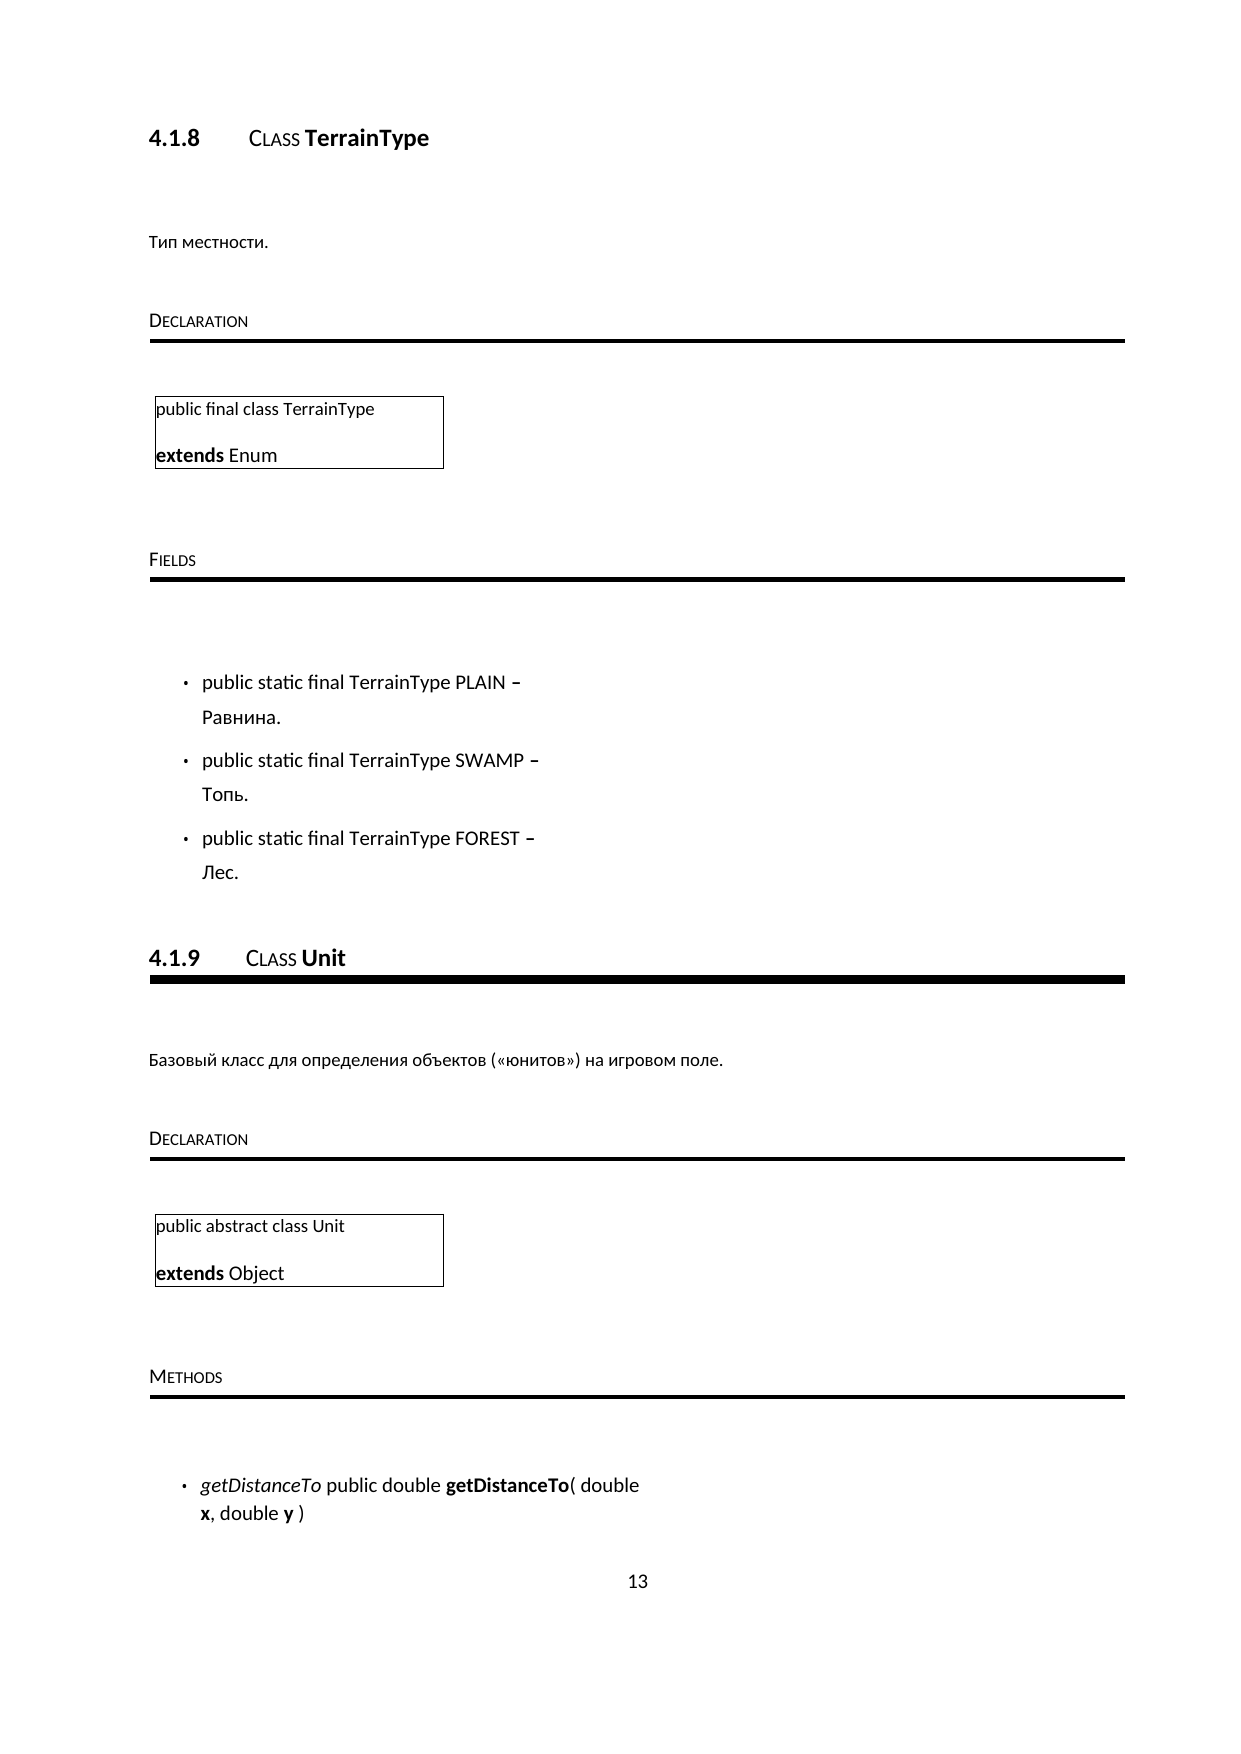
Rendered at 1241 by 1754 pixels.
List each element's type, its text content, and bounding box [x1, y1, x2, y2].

subtitle DECLARATION [149, 1125, 1115, 1151]
list getDistanceTo public double getDistanceTo( double x, double y ) [179, 1473, 640, 1526]
list public static final TerrainType PLAIN – Равнина. [181, 669, 558, 729]
subtitle FIELDS [149, 546, 1115, 571]
subtitle DECLARATION [149, 307, 1115, 333]
subtitle 4.1.8 CLASS TerrainType [148, 122, 1115, 152]
subtitle METHODS [149, 1364, 1115, 1389]
text public final class TerrainType [156, 397, 443, 420]
list public static final TerrainType FOREST – Лес. [181, 825, 558, 884]
list public static final TerrainType SWAMP – Топь. [181, 747, 558, 807]
text extends Enum [156, 442, 443, 468]
text extends Object [156, 1260, 443, 1286]
text Тип местности. [148, 230, 1116, 253]
text public abstract class Unit [156, 1215, 443, 1237]
text Базовый класс для определения объектов («юнитов») на игровом поле. [148, 1048, 1116, 1071]
subtitle 4.1.9 CLASS Unit [148, 942, 1115, 972]
